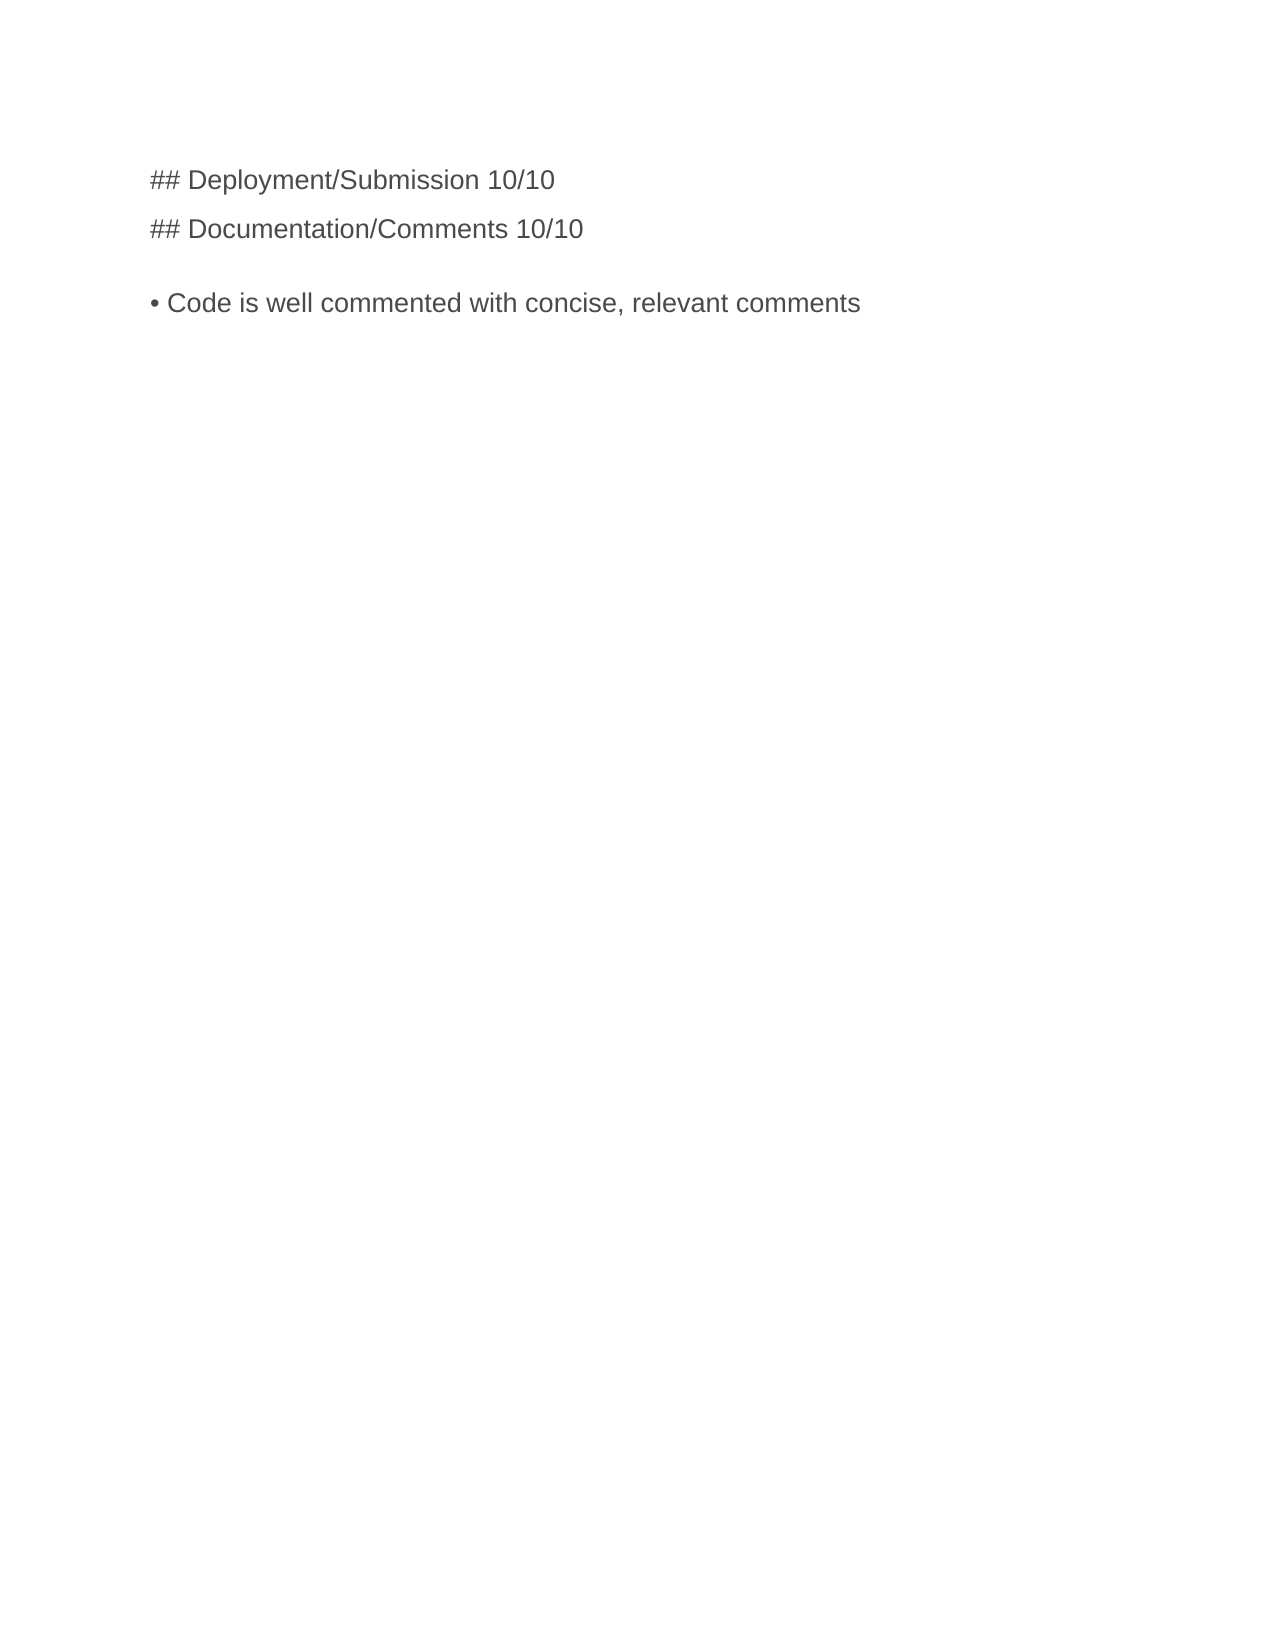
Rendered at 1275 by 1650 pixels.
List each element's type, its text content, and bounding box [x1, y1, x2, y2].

subtitle ## Deployment/Submission 10/10 [150, 150, 1125, 195]
subtitle ## Documentation/Comments 10/10 [150, 199, 1125, 244]
text • Code is well commented with concise, relevant comments [150, 273, 1125, 318]
